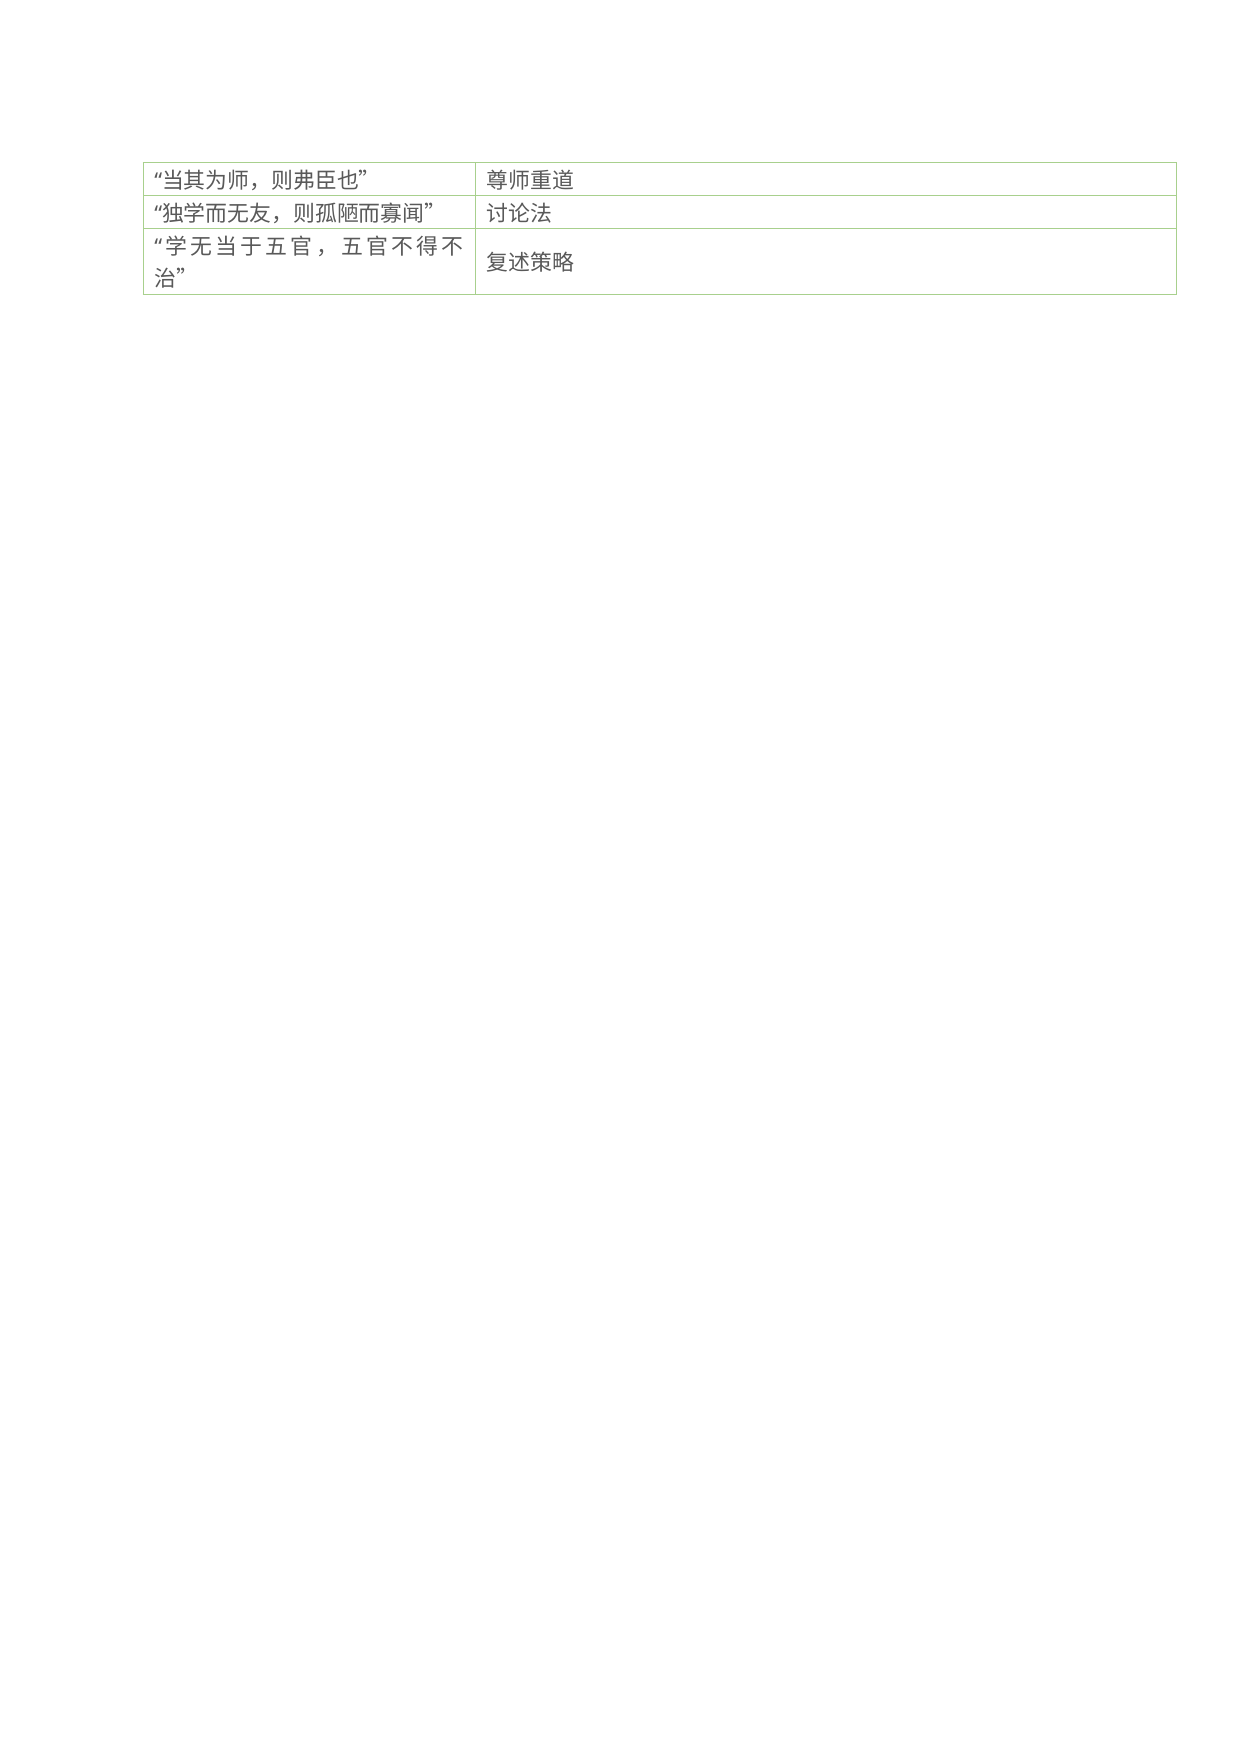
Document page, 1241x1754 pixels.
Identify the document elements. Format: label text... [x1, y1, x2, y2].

table_cell 尊师重道 [476, 163, 1176, 195]
table_cell 复述策略 [476, 229, 1176, 293]
table_cell “独学而无友，则孤陋而寡闻” [144, 196, 475, 228]
table_cell “当其为师，则弗臣也” [144, 163, 475, 195]
table_cell “学无当于五官，五官不得不治” [144, 229, 475, 293]
table_cell 讨论法 [476, 196, 1176, 228]
